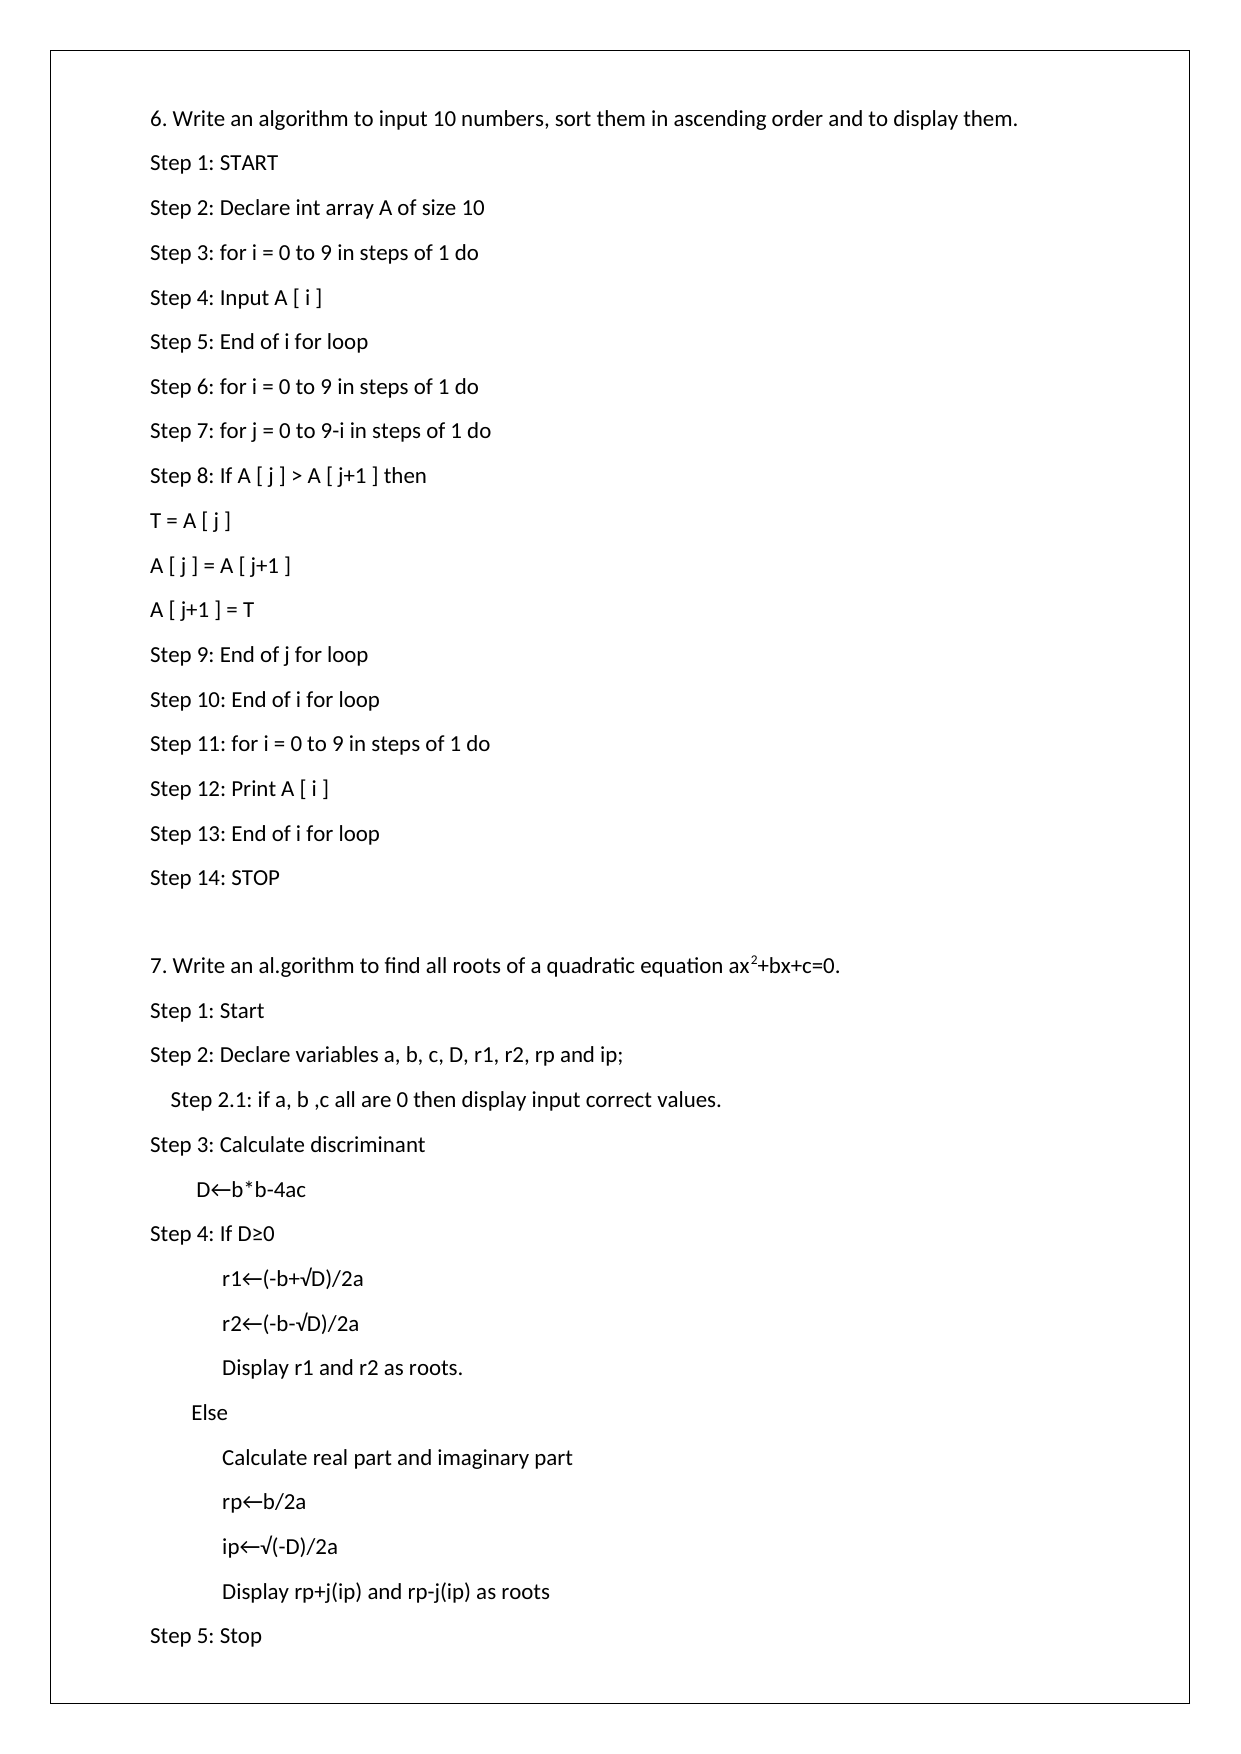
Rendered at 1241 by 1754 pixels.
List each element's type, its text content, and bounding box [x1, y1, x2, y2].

text Step 2: Declare int array A of size 10 [150, 193, 1090, 221]
text Step 4: If D≥0 [150, 1219, 1090, 1247]
text Step 10: End of i for loop [150, 685, 1090, 713]
text A [ j+1 ] = T [150, 595, 1090, 623]
text ip←√(-D)/2a [150, 1532, 1090, 1560]
text r1←(-b+√D)/2a [150, 1264, 1090, 1292]
text Step 3: Calculate discriminant [150, 1130, 1090, 1158]
text A [ j ] = A [ j+1 ] [150, 551, 1090, 579]
text Step 13: End of i for loop [150, 819, 1090, 847]
text Step 5: Stop [150, 1622, 1090, 1649]
text Step 1: START [150, 148, 1090, 177]
text Display rp+j(ip) and rp-j(ip) as roots [150, 1577, 1090, 1605]
text Step 11: for i = 0 to 9 in steps of 1 do [150, 729, 1090, 757]
text r2←(-b-√D)/2a [150, 1309, 1090, 1337]
text T = A [ j ] [150, 506, 1090, 534]
text 6. Write an algorithm to input 10 numbers, sort them in ascending order and to display them. [150, 104, 1090, 132]
text Step 12: Print A [ i ] [150, 774, 1090, 802]
text Step 9: End of j for loop [150, 640, 1090, 668]
text Step 8: If A [ j ] > A [ j+1 ] then [150, 461, 1090, 489]
text Step 2.1: if a, b ,c all are 0 then display input correct values. [150, 1085, 1090, 1113]
text Step 1: Start [150, 996, 1090, 1024]
text Else [150, 1398, 1090, 1426]
text Display r1 and r2 as roots. [150, 1353, 1090, 1381]
text Step 5: End of i for loop [150, 327, 1090, 355]
text Step 3: for i = 0 to 9 in steps of 1 do [150, 238, 1090, 266]
text Step 6: for i = 0 to 9 in steps of 1 do [150, 372, 1090, 400]
text Step 14: STOP [150, 863, 1090, 892]
text 7. Write an al.gorithm to find all roots of a quadratic equation ax2+bx+c=0. [150, 951, 1090, 979]
text Step 4: Input A [ i ] [150, 283, 1090, 311]
text Step 2: Declare variables a, b, c, D, r1, r2, rp and ip; [150, 1041, 1090, 1069]
text Step 7: for j = 0 to 9-i in steps of 1 do [150, 417, 1090, 445]
text rp←b/2a [150, 1487, 1090, 1516]
text Calculate real part and imaginary part [150, 1443, 1090, 1471]
text D←b*b-4ac [150, 1175, 1090, 1203]
